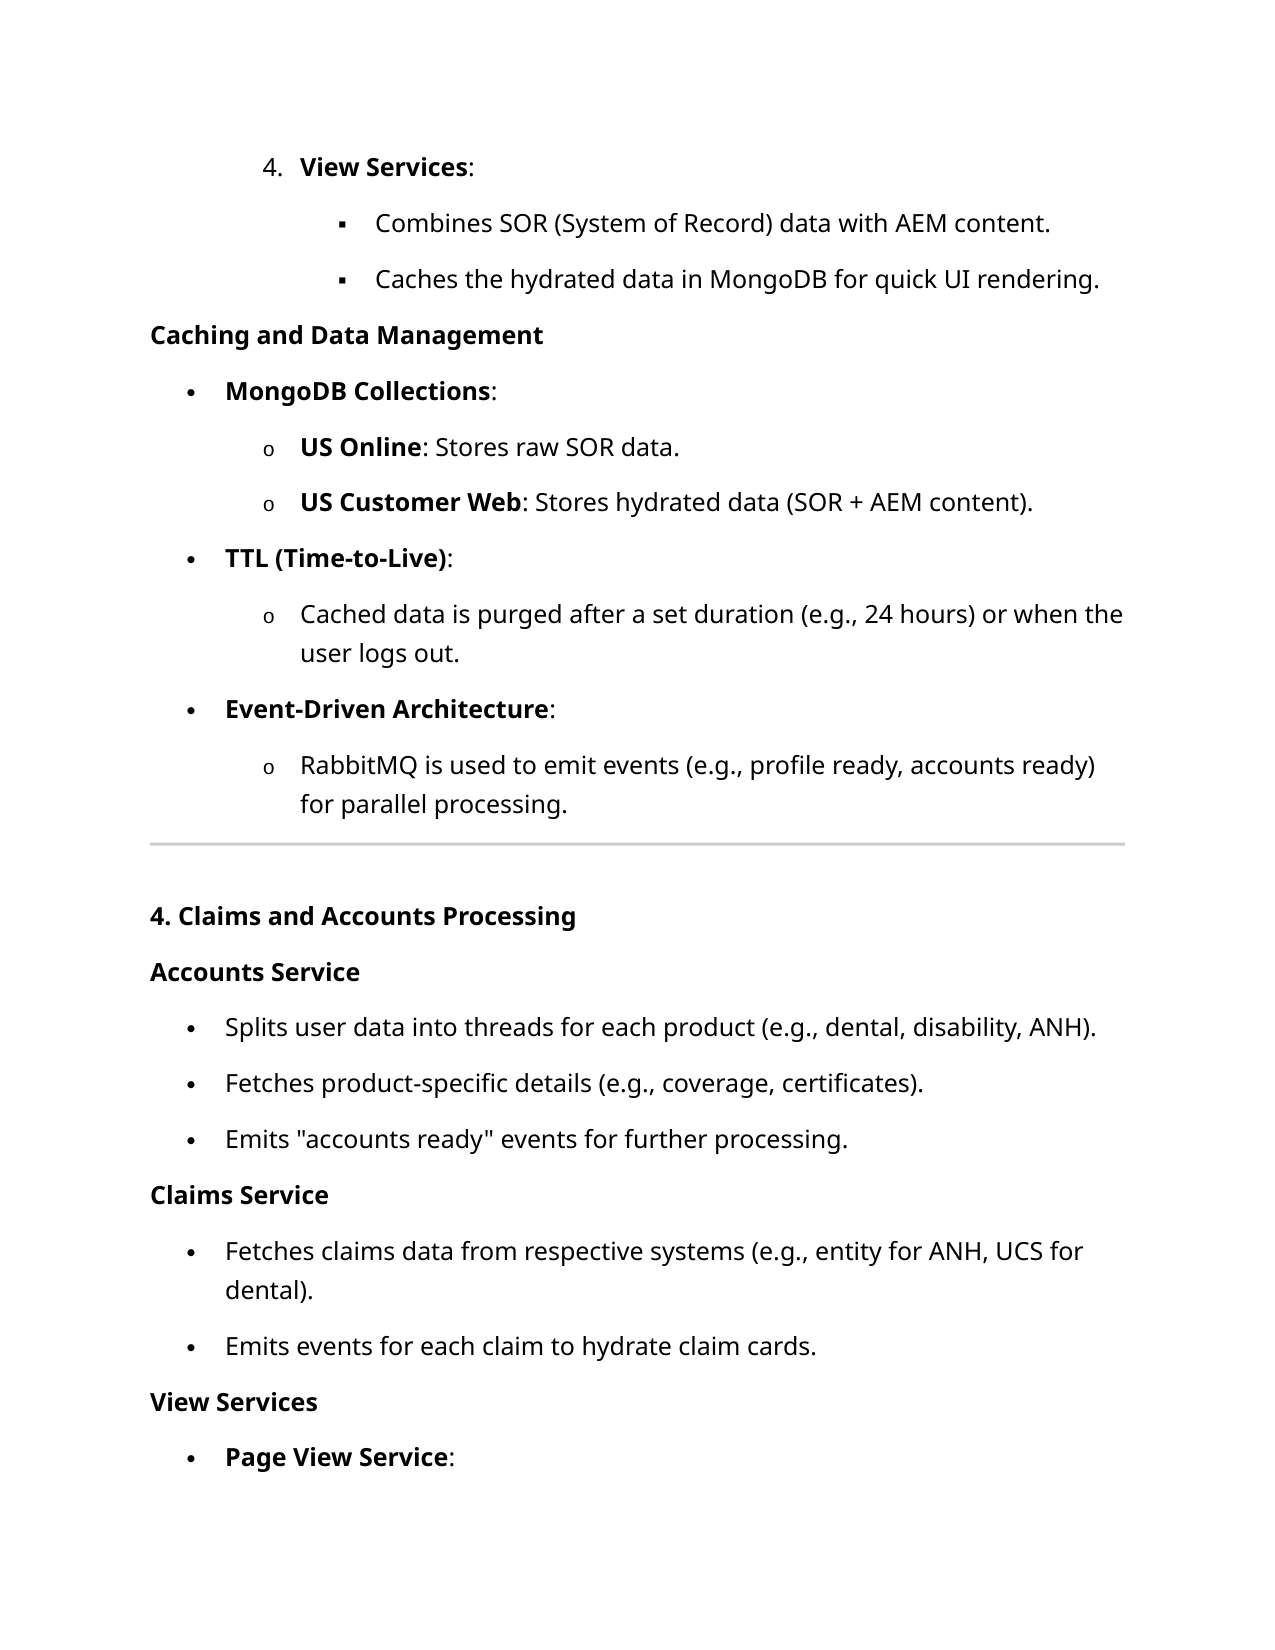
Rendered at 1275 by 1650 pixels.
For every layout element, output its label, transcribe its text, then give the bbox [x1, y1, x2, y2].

list US Online: Stores raw SOR data. [262, 429, 1125, 463]
list Splits user data into threads for each product (e.g., dental, disability, ANH). [187, 1010, 1125, 1044]
list Fetches claims data from respective systems (e.g., entity for ANH, UCS for dental). [187, 1233, 1125, 1307]
list View Services: [262, 150, 1125, 184]
text Claims Service [150, 1177, 1125, 1212]
list Cached data is purged after a set duration (e.g., 24 hours) or when the user logs out. [262, 597, 1125, 670]
text View Services [150, 1384, 1125, 1418]
list Event-Driven Architecture: [187, 692, 1125, 726]
list US Customer Web: Stores hydrated data (SOR + AEM content). [262, 485, 1125, 519]
text Accounts Service [150, 954, 1125, 988]
text 4. Claims and Accounts Processing [150, 898, 1125, 932]
list Page View Service: [187, 1440, 1125, 1474]
list Caches the hydrated data in MongoDB for quick UI rendering. [337, 262, 1125, 296]
list TTL (Time-to-Live): [187, 541, 1125, 575]
list RabbitMQ is used to emit events (e.g., profile ready, accounts ready) for parallel processing. [262, 747, 1125, 821]
list MongoDB Collections: [187, 373, 1125, 407]
list Combines SOR (System of Record) data with AEM content. [337, 206, 1125, 240]
list Fetches product-specific details (e.g., coverage, certificates). [187, 1066, 1125, 1100]
text Caching and Data Management [150, 317, 1125, 352]
list Emits events for each claim to hydrate claim cards. [187, 1328, 1125, 1362]
list Emits "accounts ready" events for further processing. [187, 1122, 1125, 1156]
